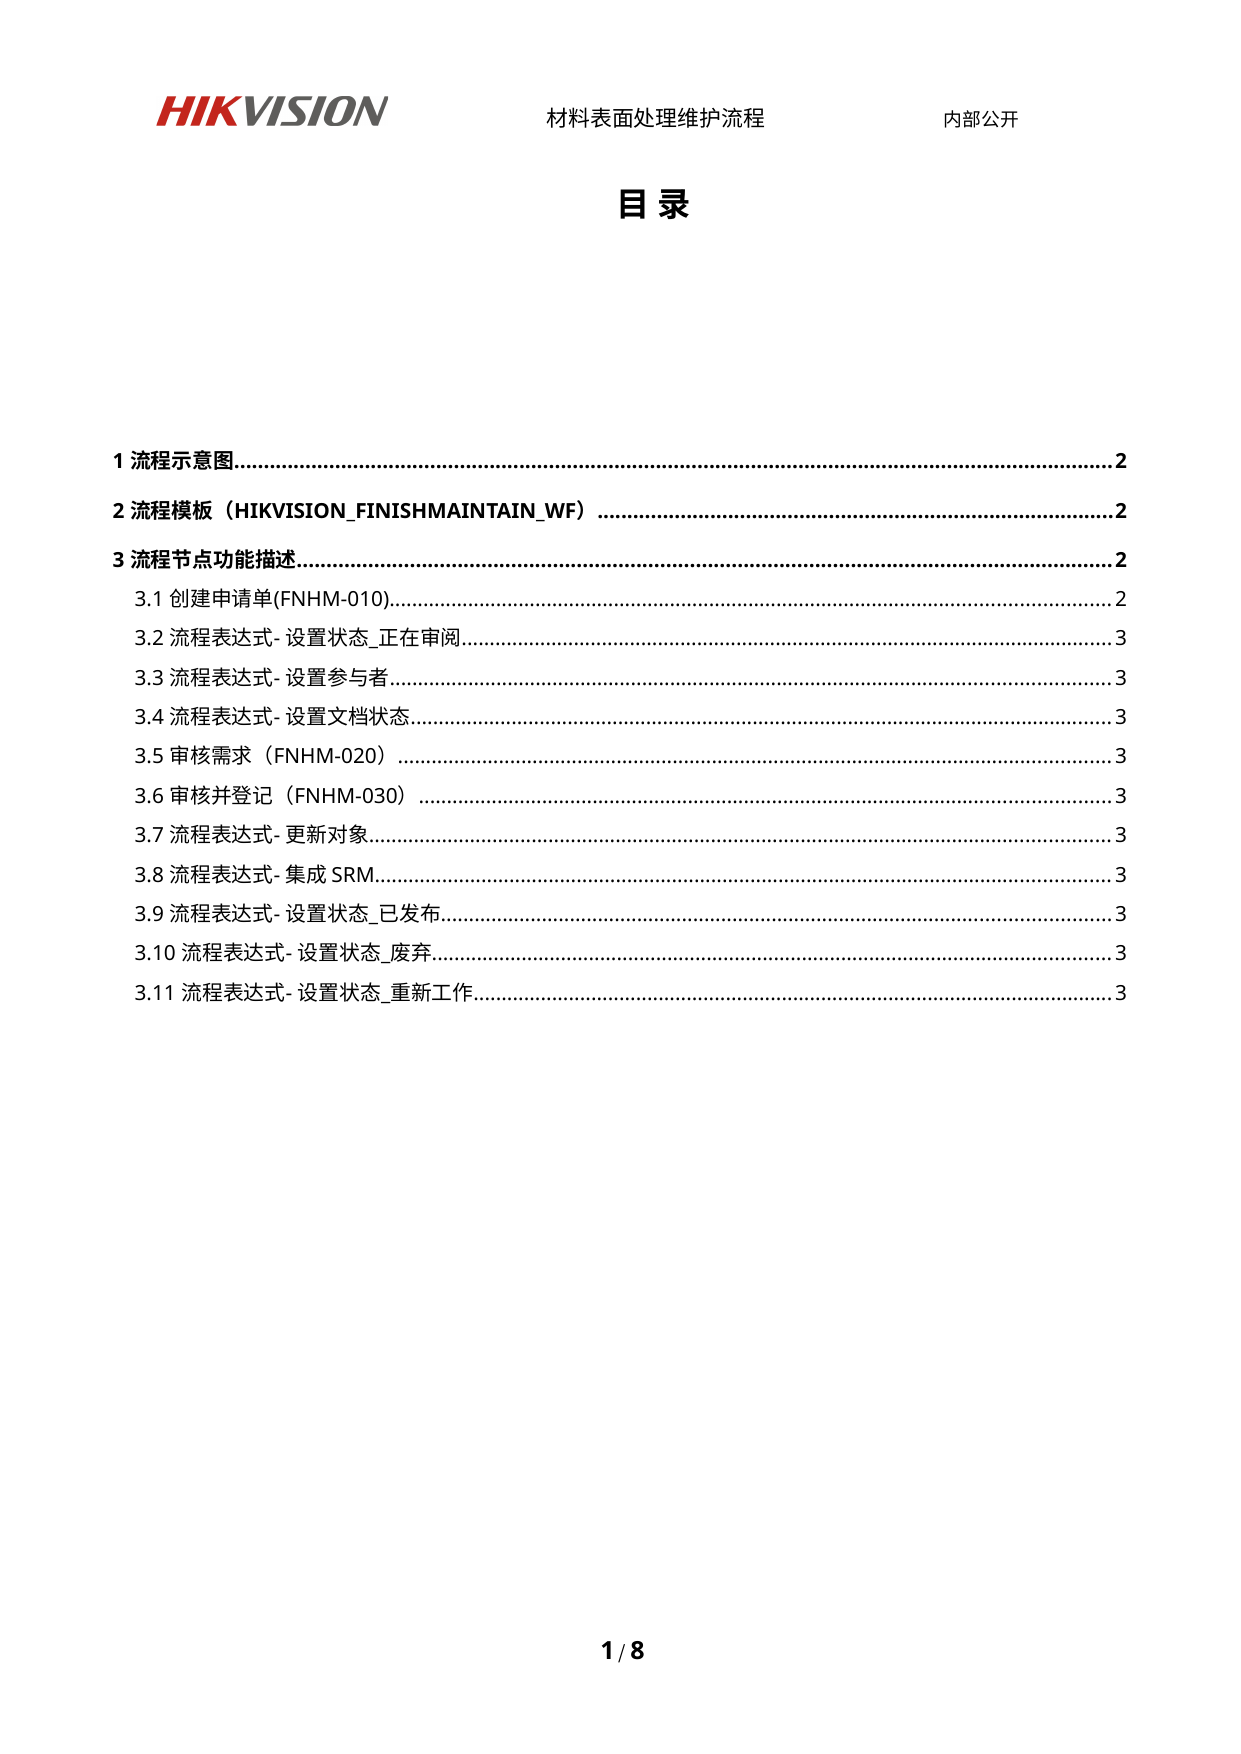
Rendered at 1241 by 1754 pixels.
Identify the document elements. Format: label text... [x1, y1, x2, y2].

text 2 流程模板（Hikvision_FinishMaintain_WF） 2 [112, 494, 1128, 524]
text 3.3 流程表达式- 设置参与者 3 [134, 661, 1128, 691]
text 3.2 流程表达式- 设置状态_正在审阅 3 [134, 622, 1128, 652]
text 3.6 审核并登记（FNHM-030） 3 [134, 779, 1128, 809]
picture [156, 96, 389, 126]
text 1 流程示意图 2 [112, 445, 1128, 475]
text 3.8 流程表达式- 集成SRM 3 [134, 858, 1128, 888]
text 3.1 创建申请单(FNHM-010) 2 [134, 582, 1128, 613]
text 3.9 流程表达式- 设置状态_已发布 3 [134, 897, 1128, 928]
text 目 录 [112, 178, 1128, 226]
text 3.7 流程表达式- 更新对象 3 [134, 818, 1128, 849]
text 3.5 审核需求（FNHM-020） 3 [134, 740, 1128, 770]
text 3.11 流程表达式- 设置状态_重新工作 3 [134, 976, 1128, 1006]
text 3 流程节点功能描述 2 [112, 543, 1128, 573]
text 3.10 流程表达式- 设置状态_废弃 3 [134, 937, 1128, 967]
text 3.4 流程表达式- 设置文档状态 3 [134, 700, 1128, 731]
